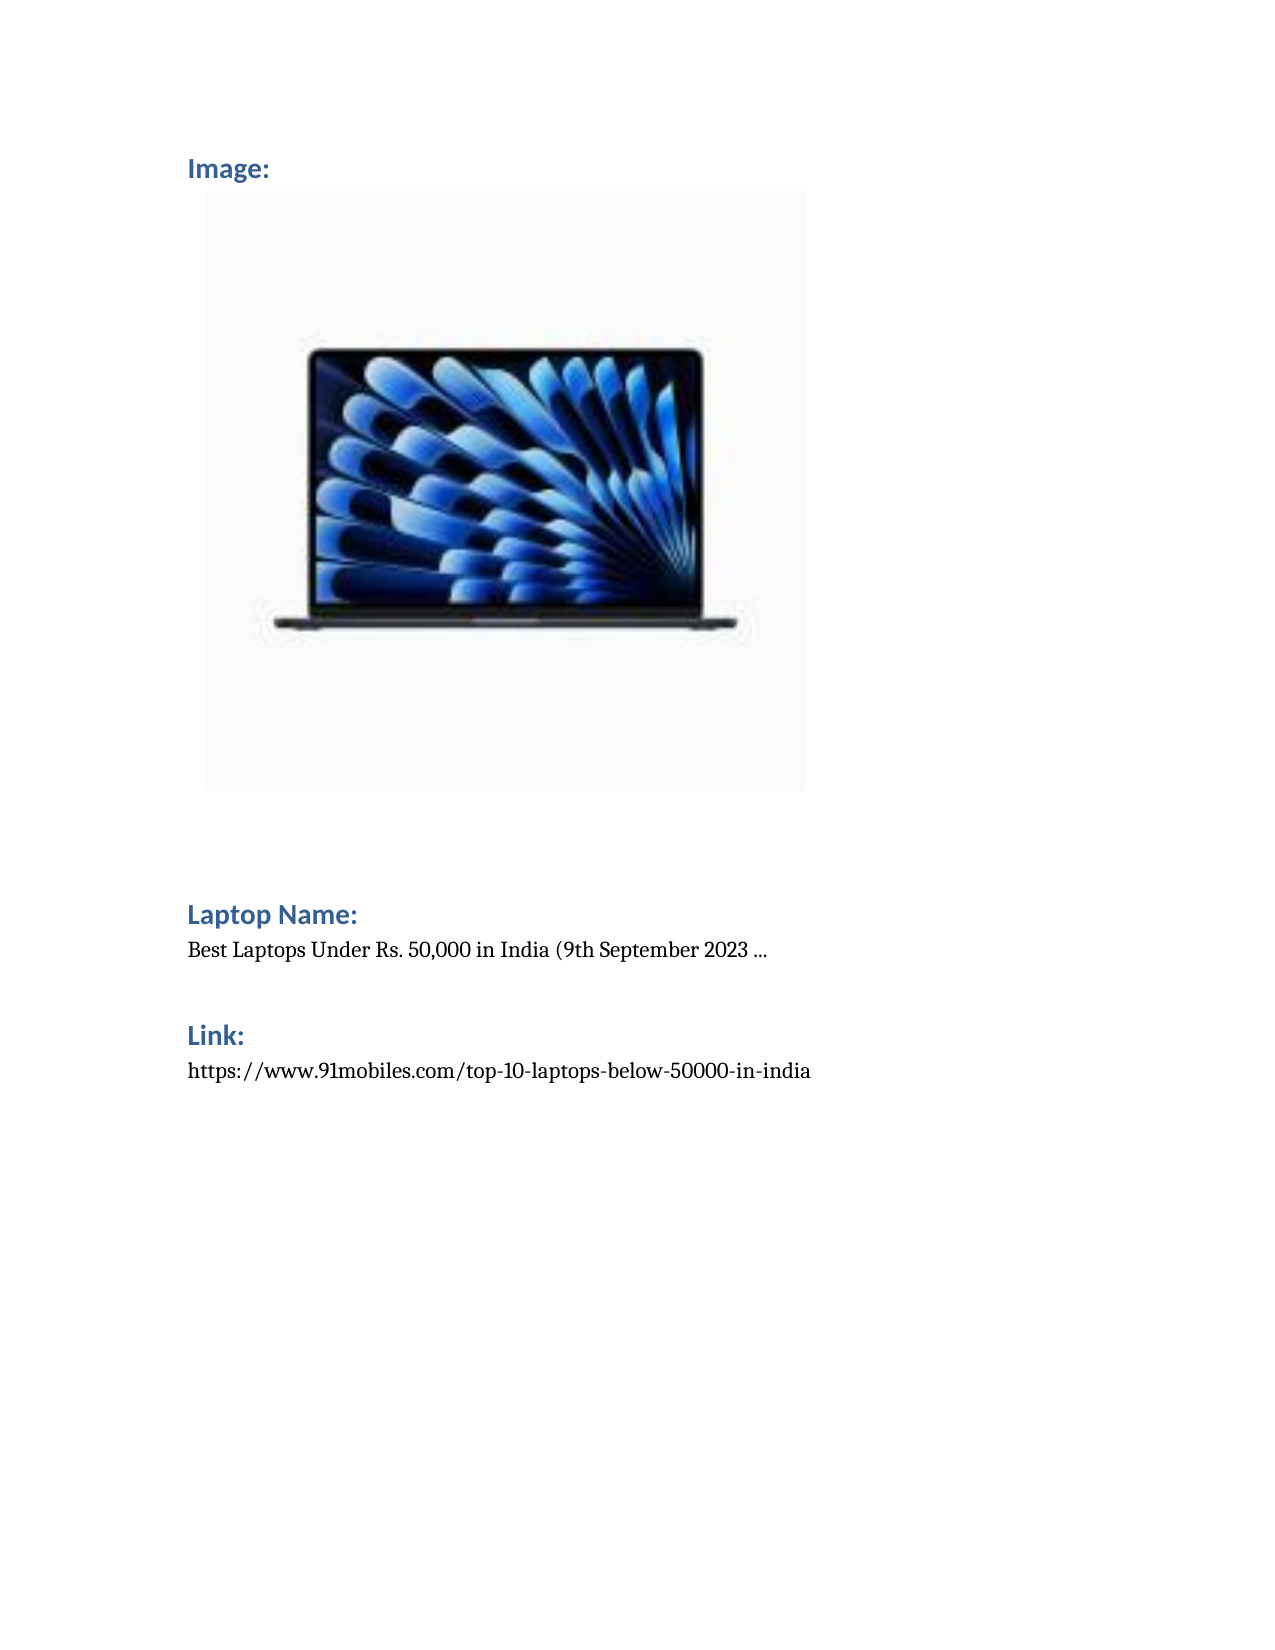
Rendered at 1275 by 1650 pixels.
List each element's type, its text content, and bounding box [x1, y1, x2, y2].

subtitle Image: [187, 150, 1087, 186]
subtitle Laptop Name: [187, 896, 1087, 931]
picture [206, 191, 807, 791]
text Best Laptops Under Rs. 50,000 in India (9th September 2023 ... [187, 937, 1087, 963]
subtitle Link: [187, 1017, 1087, 1053]
text https://www.91mobiles.com/top-10-laptops-below-50000-in-india [187, 1058, 1087, 1084]
